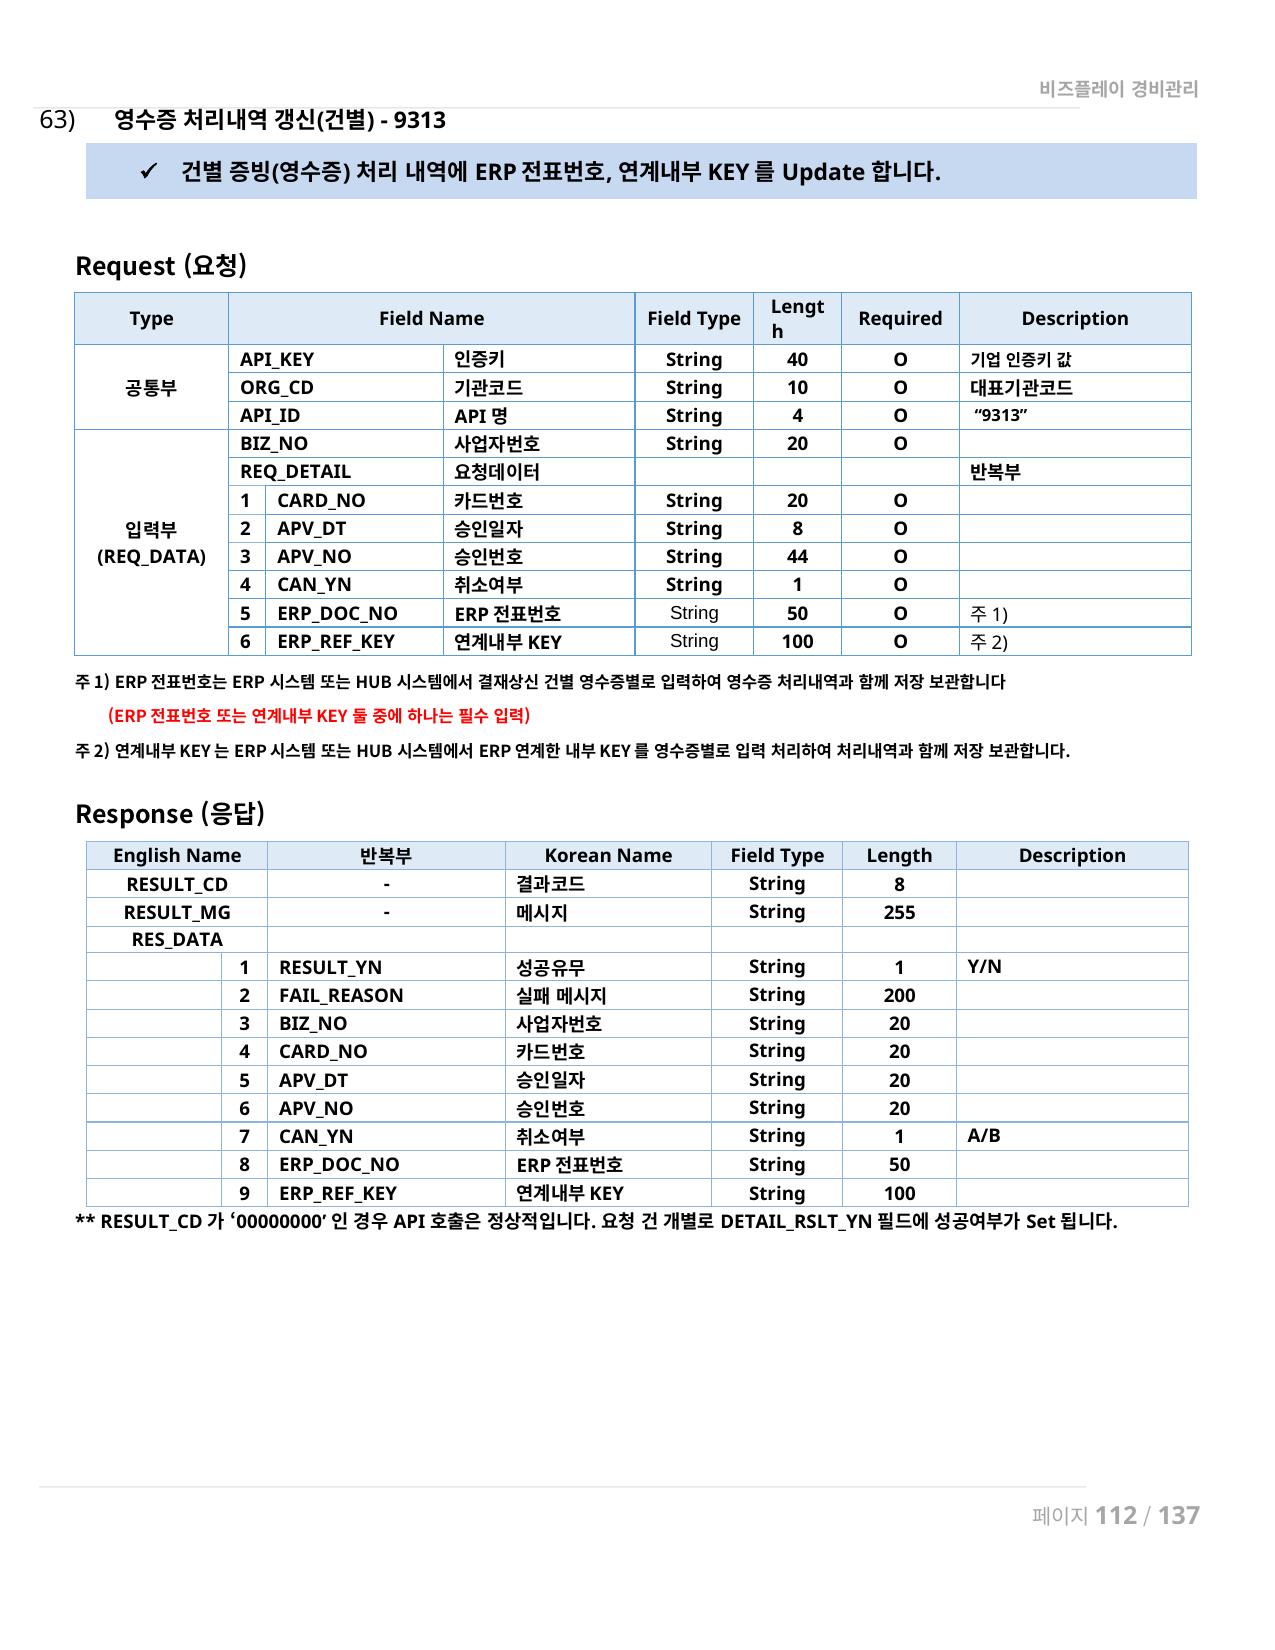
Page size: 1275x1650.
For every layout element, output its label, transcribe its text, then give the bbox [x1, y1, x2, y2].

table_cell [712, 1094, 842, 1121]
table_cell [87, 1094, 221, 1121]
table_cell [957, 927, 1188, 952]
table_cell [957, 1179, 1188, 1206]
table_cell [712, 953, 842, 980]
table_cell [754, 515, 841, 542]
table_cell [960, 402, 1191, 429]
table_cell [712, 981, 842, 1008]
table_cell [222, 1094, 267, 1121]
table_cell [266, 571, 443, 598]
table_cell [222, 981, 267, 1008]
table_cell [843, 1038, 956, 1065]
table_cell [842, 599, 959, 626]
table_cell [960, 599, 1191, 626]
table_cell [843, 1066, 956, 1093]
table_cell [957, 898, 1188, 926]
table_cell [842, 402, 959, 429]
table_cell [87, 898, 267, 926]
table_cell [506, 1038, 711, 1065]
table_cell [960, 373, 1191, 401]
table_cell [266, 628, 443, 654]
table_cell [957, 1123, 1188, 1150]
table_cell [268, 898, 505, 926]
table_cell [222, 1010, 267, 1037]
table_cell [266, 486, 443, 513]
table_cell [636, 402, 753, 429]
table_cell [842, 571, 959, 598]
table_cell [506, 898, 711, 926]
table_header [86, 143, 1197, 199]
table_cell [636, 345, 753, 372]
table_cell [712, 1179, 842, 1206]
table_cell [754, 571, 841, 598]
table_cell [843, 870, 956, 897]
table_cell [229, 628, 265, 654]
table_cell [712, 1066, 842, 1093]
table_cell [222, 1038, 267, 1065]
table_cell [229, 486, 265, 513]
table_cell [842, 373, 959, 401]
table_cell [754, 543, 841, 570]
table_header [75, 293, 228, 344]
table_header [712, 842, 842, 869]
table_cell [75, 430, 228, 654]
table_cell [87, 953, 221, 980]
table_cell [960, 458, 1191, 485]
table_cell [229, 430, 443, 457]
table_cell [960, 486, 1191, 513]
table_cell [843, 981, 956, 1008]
text Response (응답) [75, 794, 1200, 830]
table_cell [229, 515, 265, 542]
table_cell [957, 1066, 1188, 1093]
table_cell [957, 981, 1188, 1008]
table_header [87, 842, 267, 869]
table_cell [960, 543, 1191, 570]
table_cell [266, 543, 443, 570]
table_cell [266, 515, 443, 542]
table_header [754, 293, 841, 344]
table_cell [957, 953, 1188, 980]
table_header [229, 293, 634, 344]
text (ERP전표번호 또는 연계내부KEY 둘 중에 하나는 필수 입력) [75, 703, 1200, 728]
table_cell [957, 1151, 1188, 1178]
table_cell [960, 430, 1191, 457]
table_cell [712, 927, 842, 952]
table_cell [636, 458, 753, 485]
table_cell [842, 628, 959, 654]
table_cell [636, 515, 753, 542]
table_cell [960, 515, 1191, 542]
subtitle 영수증 처리내역 갱신(건별) - 9313 [39, 102, 1181, 136]
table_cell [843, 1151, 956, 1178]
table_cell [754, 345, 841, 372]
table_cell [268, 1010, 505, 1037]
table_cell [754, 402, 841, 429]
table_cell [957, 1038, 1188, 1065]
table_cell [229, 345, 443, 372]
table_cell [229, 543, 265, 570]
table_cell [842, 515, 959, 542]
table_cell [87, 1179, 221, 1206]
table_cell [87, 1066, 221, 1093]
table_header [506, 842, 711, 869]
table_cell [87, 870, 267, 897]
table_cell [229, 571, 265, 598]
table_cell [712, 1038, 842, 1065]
text Request (요청) [75, 246, 1200, 282]
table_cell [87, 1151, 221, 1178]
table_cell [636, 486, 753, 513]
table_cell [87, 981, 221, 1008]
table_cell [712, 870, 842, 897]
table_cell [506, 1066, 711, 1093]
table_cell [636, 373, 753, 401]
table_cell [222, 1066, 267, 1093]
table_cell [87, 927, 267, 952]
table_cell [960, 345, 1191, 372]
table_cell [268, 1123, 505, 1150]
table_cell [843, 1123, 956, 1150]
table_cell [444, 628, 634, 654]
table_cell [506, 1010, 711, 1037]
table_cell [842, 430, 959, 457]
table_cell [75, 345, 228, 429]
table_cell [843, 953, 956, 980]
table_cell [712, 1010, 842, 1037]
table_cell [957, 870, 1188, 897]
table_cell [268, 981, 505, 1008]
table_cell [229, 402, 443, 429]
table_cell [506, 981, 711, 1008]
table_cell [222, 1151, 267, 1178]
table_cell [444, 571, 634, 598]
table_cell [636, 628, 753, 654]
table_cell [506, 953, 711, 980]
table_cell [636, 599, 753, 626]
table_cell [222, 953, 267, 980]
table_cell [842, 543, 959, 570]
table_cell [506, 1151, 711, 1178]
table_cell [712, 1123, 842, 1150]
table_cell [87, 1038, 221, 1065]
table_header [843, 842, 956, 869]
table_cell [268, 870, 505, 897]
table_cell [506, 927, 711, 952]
text 주2) 연계내부KEY는 ERP시스템 또는 HUB 시스템에서 ERP연계한 내부KEY를 영수증별로 입력 처리하여 처리내역과 함께 저장 보관합니다. [75, 738, 1200, 762]
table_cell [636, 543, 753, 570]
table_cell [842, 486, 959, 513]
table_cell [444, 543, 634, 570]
text 주1) ERP전표번호는 ERP 시스템 또는 HUB 시스템에서 결재상신 건별 영수증별로 입력하여 영수증 처리내역과 함께 저장 보관합니다 [75, 669, 1200, 693]
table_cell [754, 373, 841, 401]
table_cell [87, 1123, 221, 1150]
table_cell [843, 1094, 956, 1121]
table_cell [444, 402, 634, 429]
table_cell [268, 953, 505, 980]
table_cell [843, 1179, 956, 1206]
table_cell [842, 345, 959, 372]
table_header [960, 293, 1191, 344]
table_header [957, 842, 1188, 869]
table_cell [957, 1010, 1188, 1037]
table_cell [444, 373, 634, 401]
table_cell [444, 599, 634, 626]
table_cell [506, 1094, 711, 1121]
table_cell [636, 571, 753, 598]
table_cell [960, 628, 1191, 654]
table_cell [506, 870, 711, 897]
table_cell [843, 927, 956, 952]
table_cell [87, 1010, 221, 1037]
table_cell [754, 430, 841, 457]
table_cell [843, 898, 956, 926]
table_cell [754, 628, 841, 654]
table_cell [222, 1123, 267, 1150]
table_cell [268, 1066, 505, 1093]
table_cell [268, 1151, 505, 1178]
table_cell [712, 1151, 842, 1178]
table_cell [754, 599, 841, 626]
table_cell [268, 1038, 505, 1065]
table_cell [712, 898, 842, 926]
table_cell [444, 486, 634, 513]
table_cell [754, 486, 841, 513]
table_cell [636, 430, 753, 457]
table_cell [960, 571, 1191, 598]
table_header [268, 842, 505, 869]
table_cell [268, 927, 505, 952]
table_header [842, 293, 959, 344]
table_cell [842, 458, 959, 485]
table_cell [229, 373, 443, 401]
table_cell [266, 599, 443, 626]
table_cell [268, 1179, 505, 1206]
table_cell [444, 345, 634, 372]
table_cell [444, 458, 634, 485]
text ** RESULT_CD 가 ‘00000000’ 인 경우 API 호출은 정상적입니다. 요청 건 개별로 DETAIL_RSLT_YN 필드에 성공여부가 Set 됩니다. [75, 1207, 1200, 1234]
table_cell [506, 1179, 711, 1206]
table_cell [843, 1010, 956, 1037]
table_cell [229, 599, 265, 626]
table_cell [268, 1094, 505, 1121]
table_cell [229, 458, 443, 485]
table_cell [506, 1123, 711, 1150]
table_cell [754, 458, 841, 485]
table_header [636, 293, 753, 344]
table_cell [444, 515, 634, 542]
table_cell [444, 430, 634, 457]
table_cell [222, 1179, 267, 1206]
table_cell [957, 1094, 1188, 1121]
